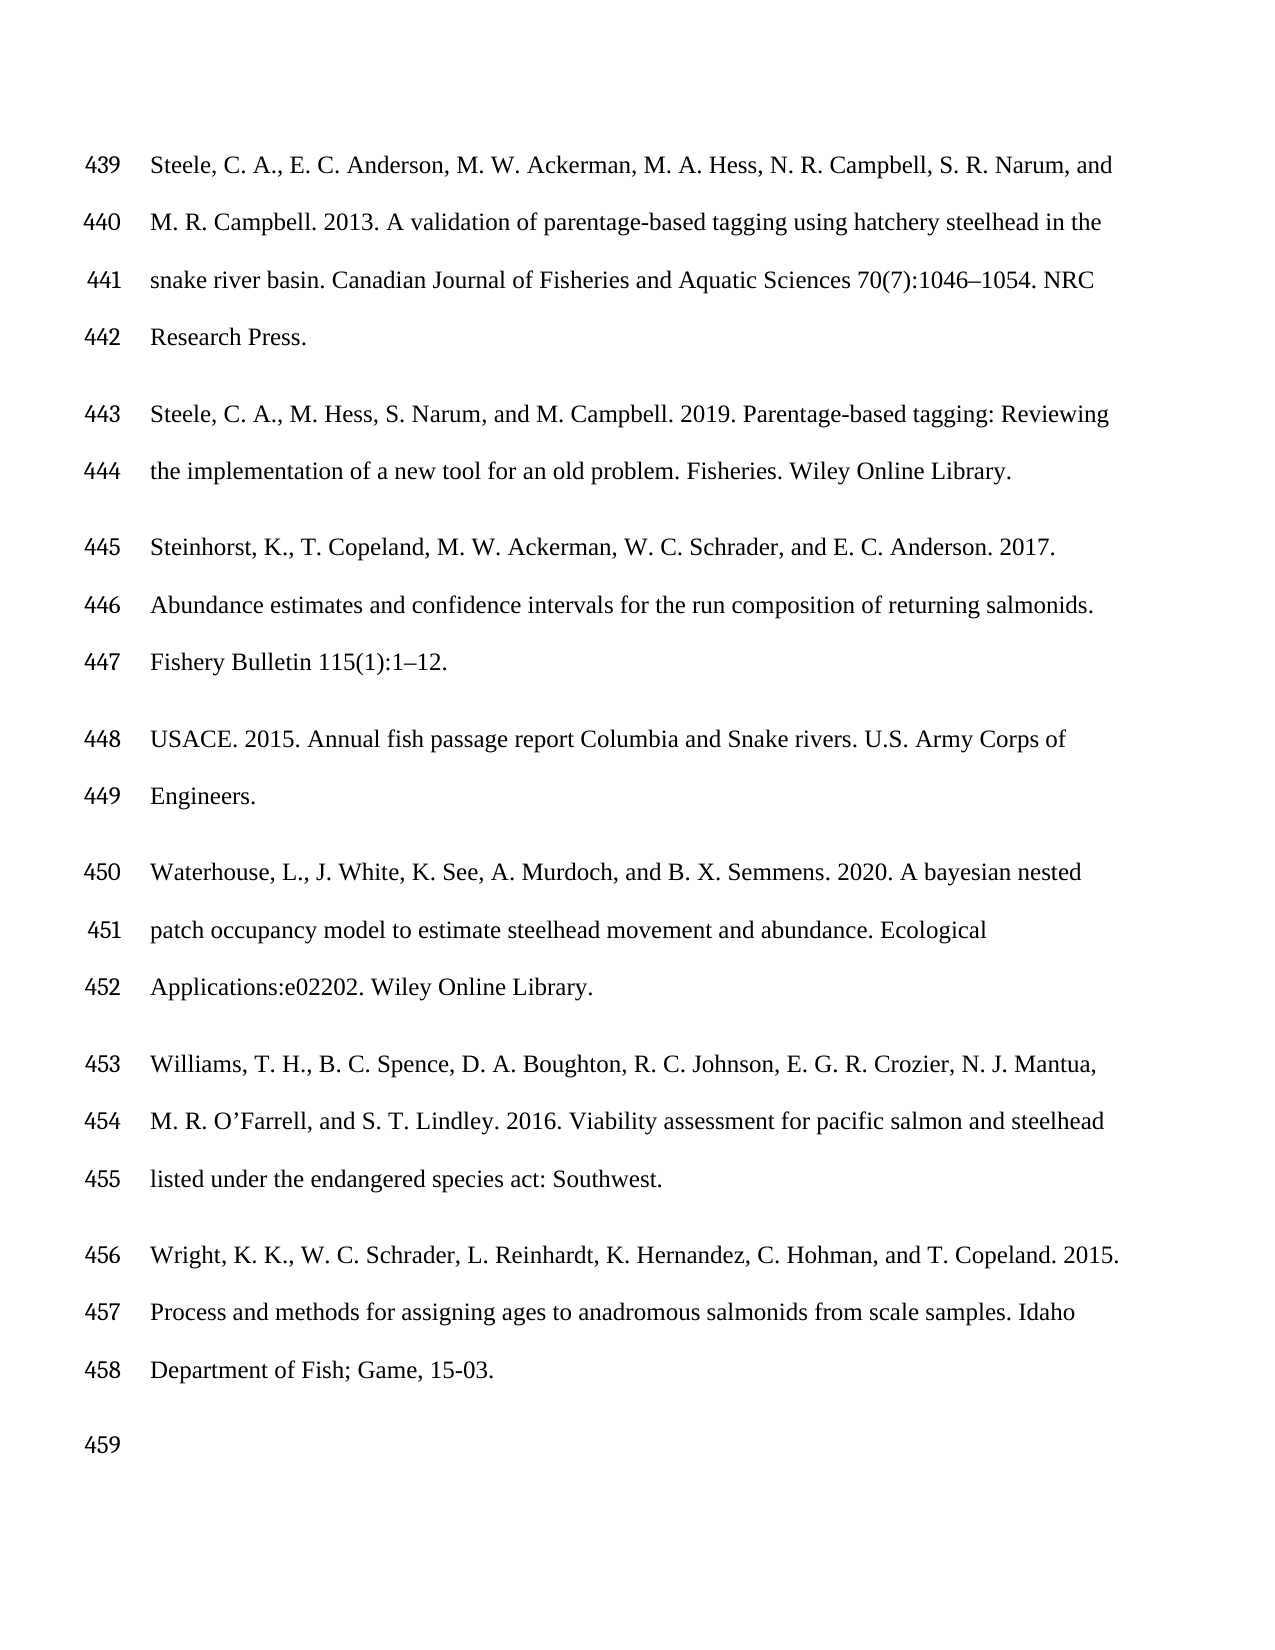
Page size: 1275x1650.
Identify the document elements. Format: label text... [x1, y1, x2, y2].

text Steele, C. A., M. Hess, S. Narum, and M. Campbell. 2019. Parentage-based tagging: Reviewing the implementation of a new tool for an old problem. Fisheries. Wiley Online Library. [150, 399, 1125, 485]
text Steele, C. A., E. C. Anderson, M. W. Ackerman, M. A. Hess, N. R. Campbell, S. R. Narum, and M. R. Campbell. 2013. A validation of parentage-based tagging using hatchery steelhead in the snake river basin. Canadian Journal of Fisheries and Aquatic Sciences 70(7):1046–1054. NRC Research Press. [150, 150, 1125, 351]
text Wright, K. K., W. C. Schrader, L. Reinhardt, K. Hernandez, C. Hohman, and T. Copeland. 2015. Process and methods for assigning ages to anadromous salmonids from scale samples. Idaho Department of Fish; Game, 15-03. [150, 1240, 1125, 1384]
text USACE. 2015. Annual fish passage report Columbia and Snake rivers. U.S. Army Corps of Engineers. [150, 724, 1125, 810]
text Williams, T. H., B. C. Spence, D. A. Boughton, R. C. Johnson, E. G. R. Crozier, N. J. Mantua, M. R. O’Farrell, and S. T. Lindley. 2016. Viability assessment for pacific salmon and steelhead listed under the endangered species act: Southwest. [150, 1049, 1125, 1192]
text Steinhorst, K., T. Copeland, M. W. Ackerman, W. C. Schrader, and E. C. Anderson. 2017. Abundance estimates and confidence intervals for the run composition of returning salmonids. Fishery Bulletin 115(1):1–12. [150, 532, 1125, 676]
text Waterhouse, L., J. White, K. See, A. Murdoch, and B. X. Semmens. 2020. A bayesian nested patch occupancy model to estimate steelhead movement and abundance. Ecological Applications:e02202. Wiley Online Library. [150, 857, 1125, 1001]
